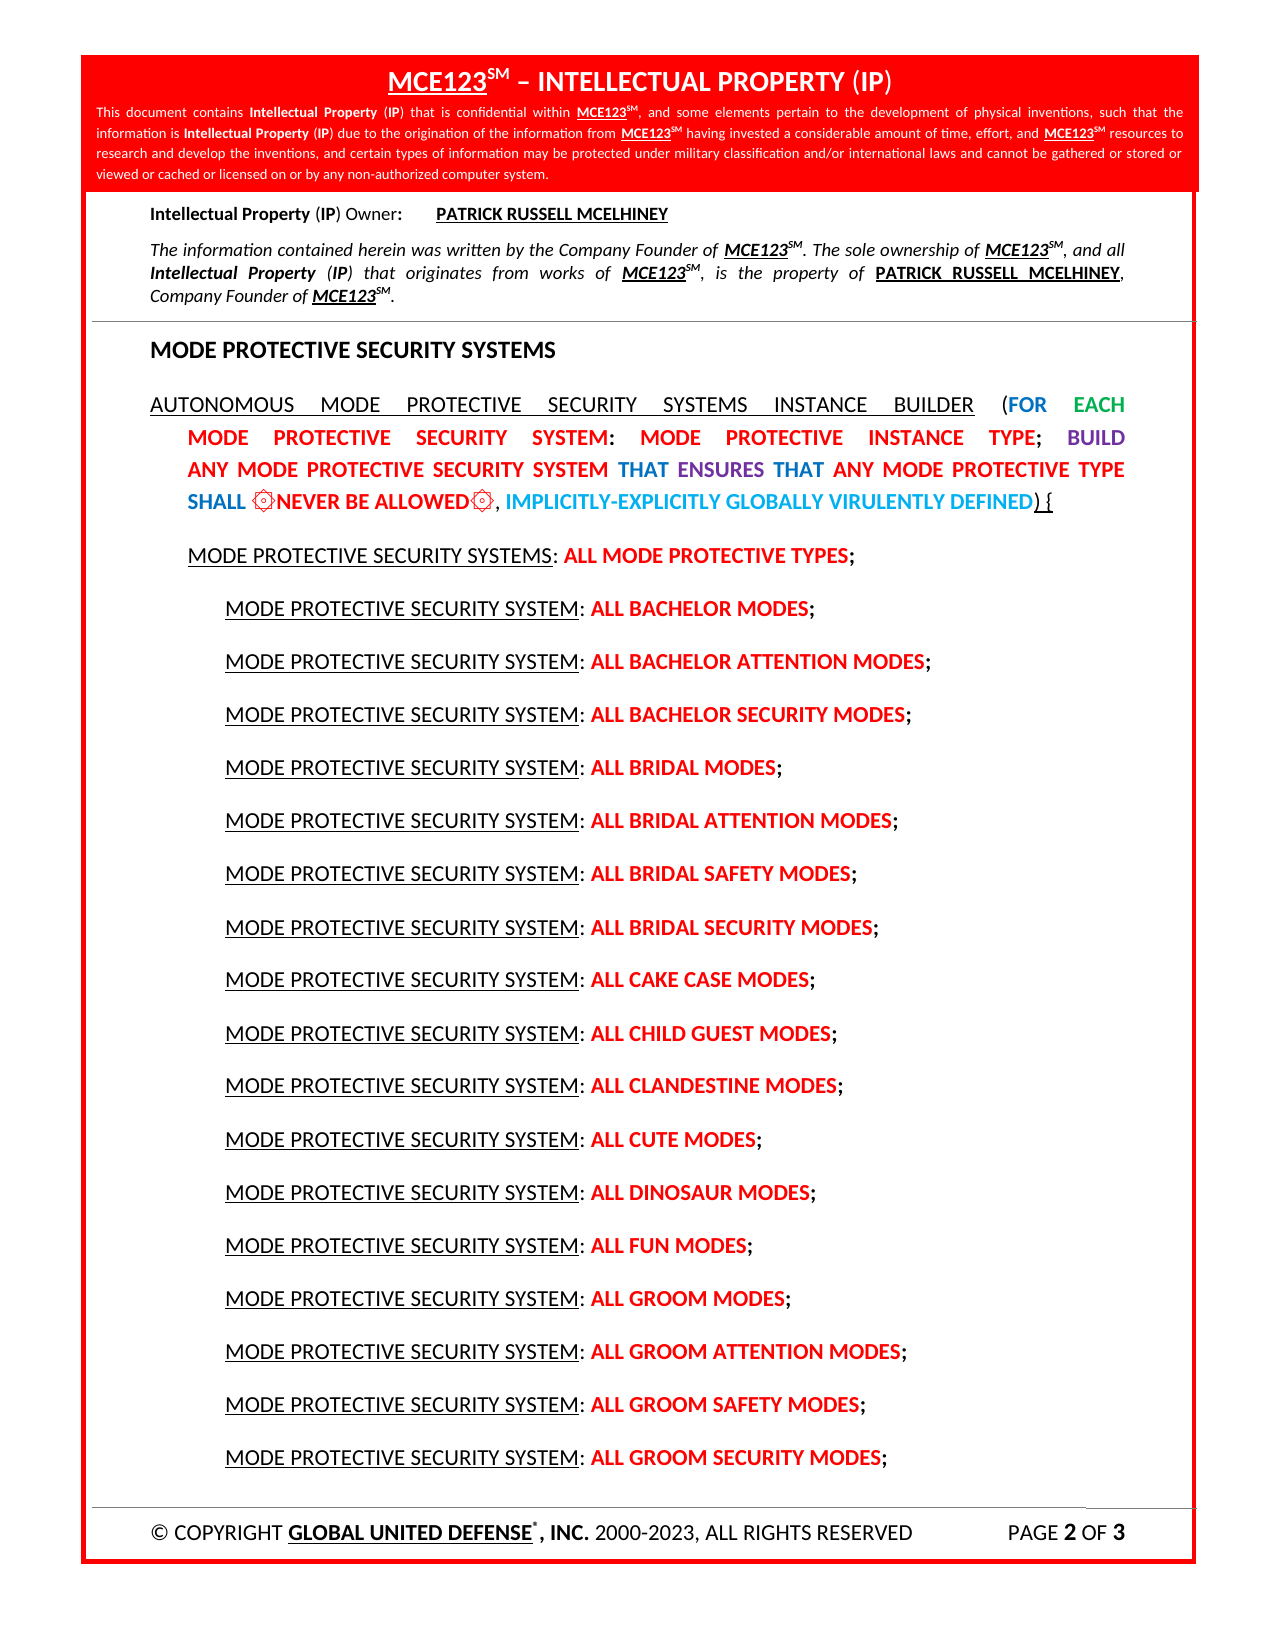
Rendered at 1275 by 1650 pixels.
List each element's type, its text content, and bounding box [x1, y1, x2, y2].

text MODE PROTECTIVE SECURITY SYSTEM: ALL GROOM SAFETY MODES; [225, 1390, 1125, 1418]
text MODE PROTECTIVE SECURITY SYSTEM: ALL BRIDAL SECURITY MODES; [225, 913, 1125, 941]
text MODE PROTECTIVE SECURITY SYSTEM: ALL BRIDAL MODES; [225, 753, 1125, 782]
text MODE PROTECTIVE SECURITY SYSTEM: ALL FUN MODES; [225, 1231, 1125, 1259]
text MODE PROTECTIVE SECURITY SYSTEM: ALL CLANDESTINE MODES; [225, 1072, 1125, 1100]
text MODE PROTECTIVE SECURITY SYSTEMS [150, 335, 1125, 365]
text MODE PROTECTIVE SECURITY SYSTEM: ALL BACHELOR MODES; [225, 594, 1125, 622]
text MODE PROTECTIVE SECURITY SYSTEM: ALL BRIDAL ATTENTION MODES; [225, 807, 1125, 834]
text MODE PROTECTIVE SECURITY SYSTEM: ALL BACHELOR SECURITY MODES; [225, 701, 1125, 728]
text MODE PROTECTIVE SECURITY SYSTEM: ALL CHILD GUEST MODES; [225, 1019, 1125, 1047]
text MODE PROTECTIVE SECURITY SYSTEM: ALL GROOM MODES; [225, 1284, 1125, 1312]
text MODE PROTECTIVE SECURITY SYSTEM: ALL CUTE MODES; [225, 1125, 1125, 1153]
text MODE PROTECTIVE SECURITY SYSTEM: ALL BACHELOR ATTENTION MODES; [225, 647, 1125, 676]
text MODE PROTECTIVE SECURITY SYSTEM: ALL GROOM ATTENTION MODES; [225, 1337, 1125, 1365]
text MODE PROTECTIVE SECURITY SYSTEM: ALL CAKE CASE MODES; [225, 966, 1125, 994]
text MODE PROTECTIVE SECURITY SYSTEM: ALL GROOM SECURITY MODES; [225, 1443, 1125, 1471]
text MODE PROTECTIVE SECURITY SYSTEM: ALL BRIDAL SAFETY MODES; [225, 859, 1125, 888]
text MODE PROTECTIVE SECURITY SYSTEMS: ALL MODE PROTECTIVE TYPES; [187, 541, 1125, 569]
text MODE PROTECTIVE SECURITY SYSTEM: ALL DINOSAUR MODES; [225, 1178, 1125, 1206]
text AUTONOMOUS MODE PROTECTIVE SECURITY SYSTEMS INSTANCE BUILDER (FOR EACH MODE PROTECTIVE SECURITY SYSTEM: MODE PROTECTIVE INSTANCE TYPE; BUILD ANY MODE PROTECTIVE SECURITY SYSTEM THAT ENSURES THAT ANY MODE PROTECTIVE TYPE SHALL ۞NEVER BE ALLOWED۞, IMPLICITLY-EXPLICITLY GLOBALLY VIRULENTLY DEFINED) { [150, 391, 1125, 516]
